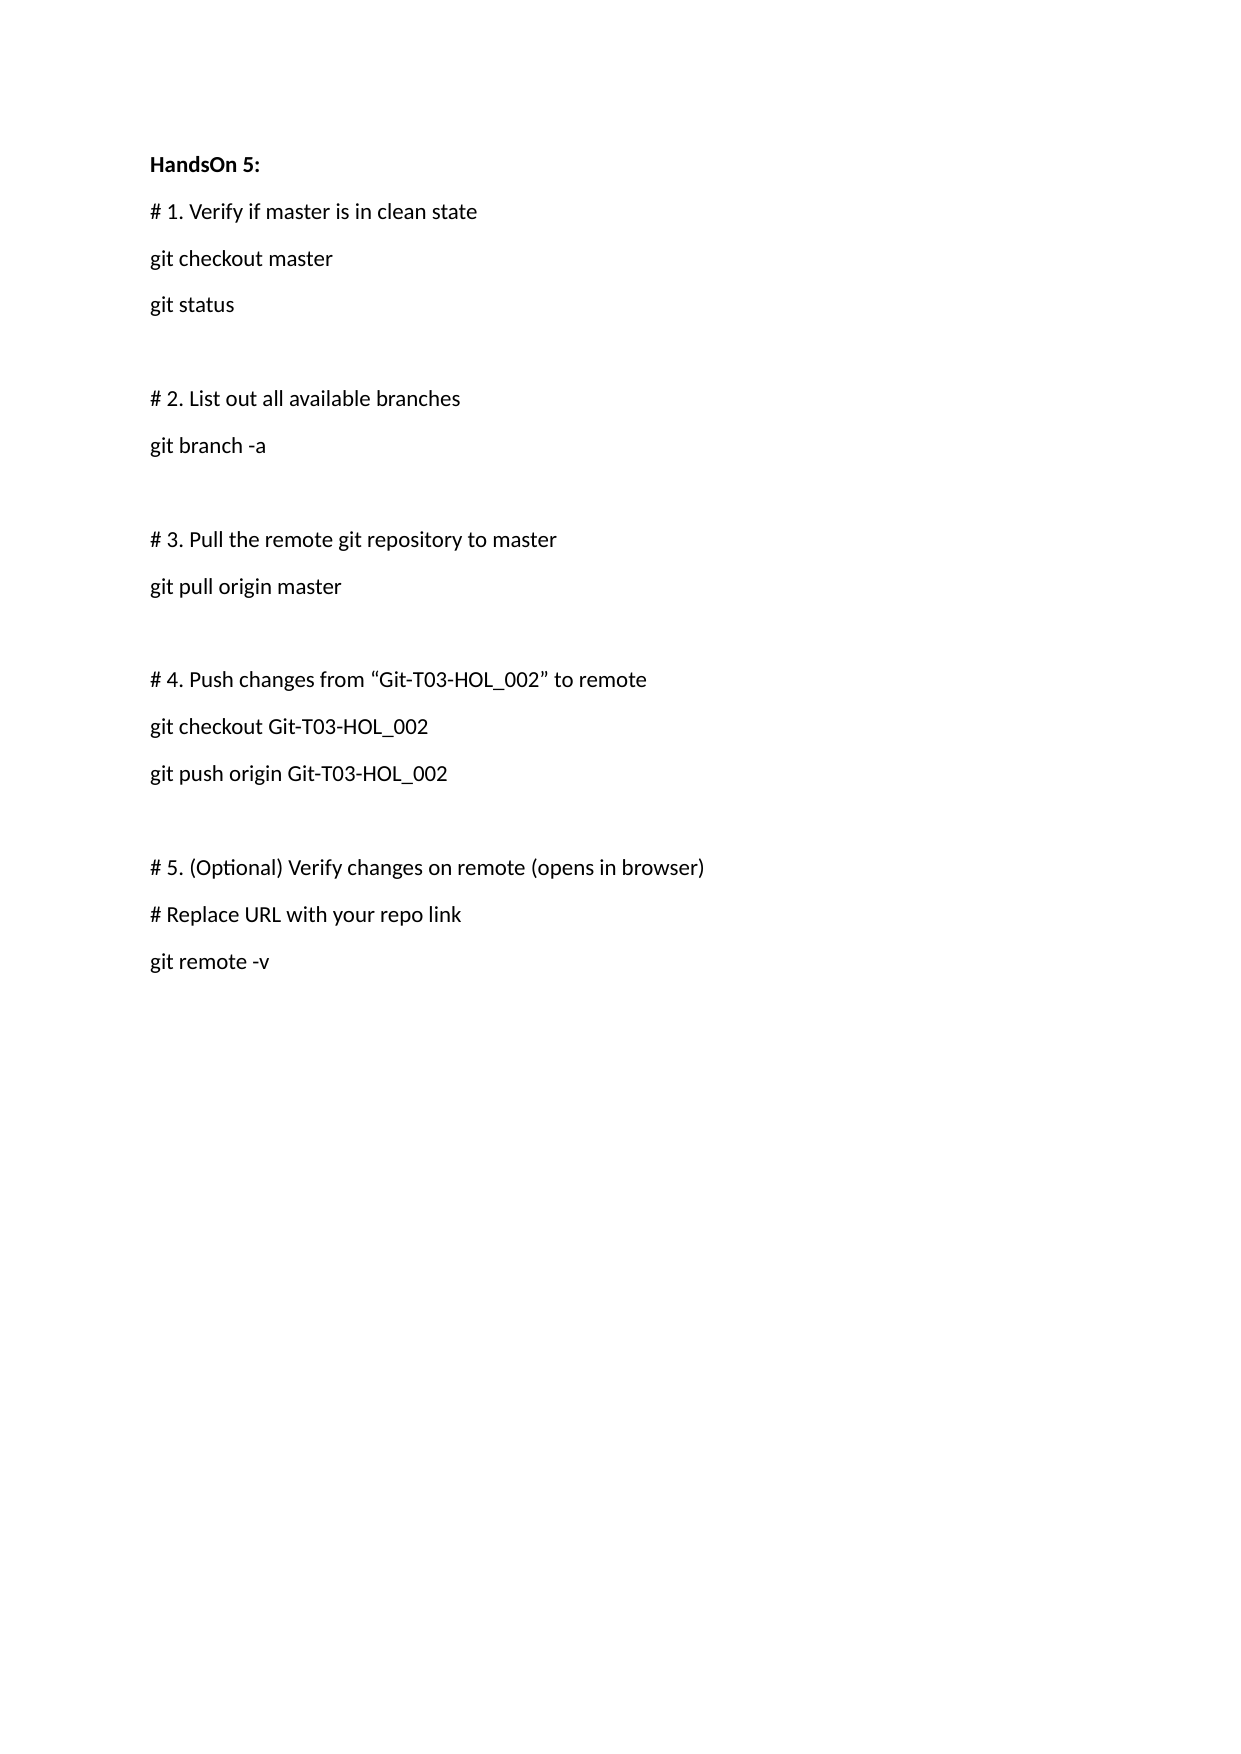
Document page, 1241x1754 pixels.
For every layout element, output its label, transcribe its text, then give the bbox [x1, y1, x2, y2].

text git remote -v [150, 947, 1090, 975]
text HandsOn 5: [150, 150, 1090, 178]
text # 3. Pull the remote git repository to master [150, 525, 1090, 553]
text git push origin Git-T03-HOL_002 [150, 759, 1090, 787]
text # 5. (Optional) Verify changes on remote (opens in browser) [150, 853, 1090, 881]
text # 2. List out all available branches [150, 384, 1090, 412]
text # Replace URL with your repo link [150, 900, 1090, 928]
text git status [150, 291, 1090, 319]
text git checkout Git-T03-HOL_002 [150, 712, 1090, 741]
text # 1. Verify if master is in clean state [150, 197, 1090, 225]
text git branch -a [150, 431, 1090, 459]
text git pull origin master [150, 572, 1090, 600]
text git checkout master [150, 244, 1090, 272]
text # 4. Push changes from “Git-T03-HOL_002” to remote [150, 666, 1090, 694]
